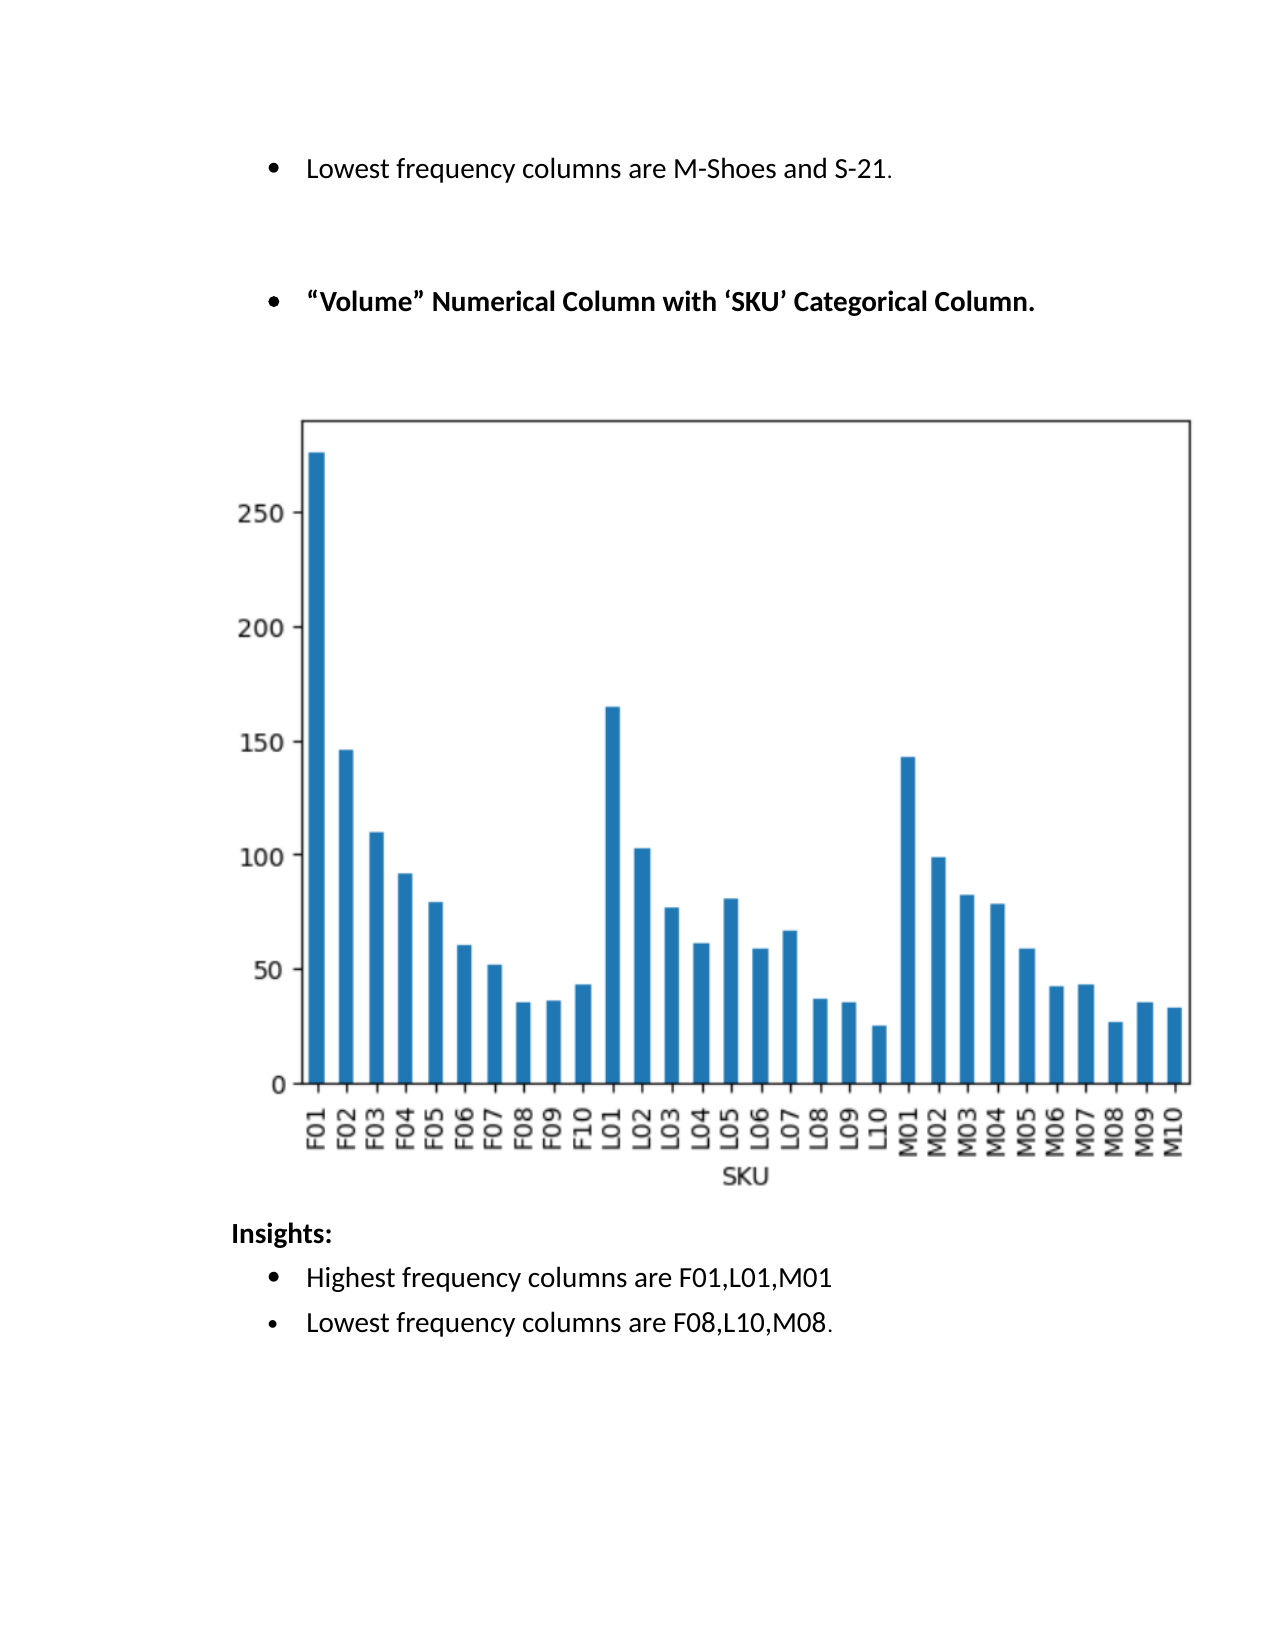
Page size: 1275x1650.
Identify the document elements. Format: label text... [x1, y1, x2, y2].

text Insights: [231, 1215, 1125, 1250]
picture [231, 416, 1207, 1208]
list “Volume” Numerical Column with ‘SKU’ Categorical Column. [269, 283, 1125, 319]
list Lowest frequency columns are M-Shoes and S-21. [269, 150, 1125, 186]
list Lowest frequency columns are F08,L10,M08. [269, 1304, 1125, 1339]
list Highest frequency columns are F01,L01,M01 [269, 1259, 1125, 1295]
